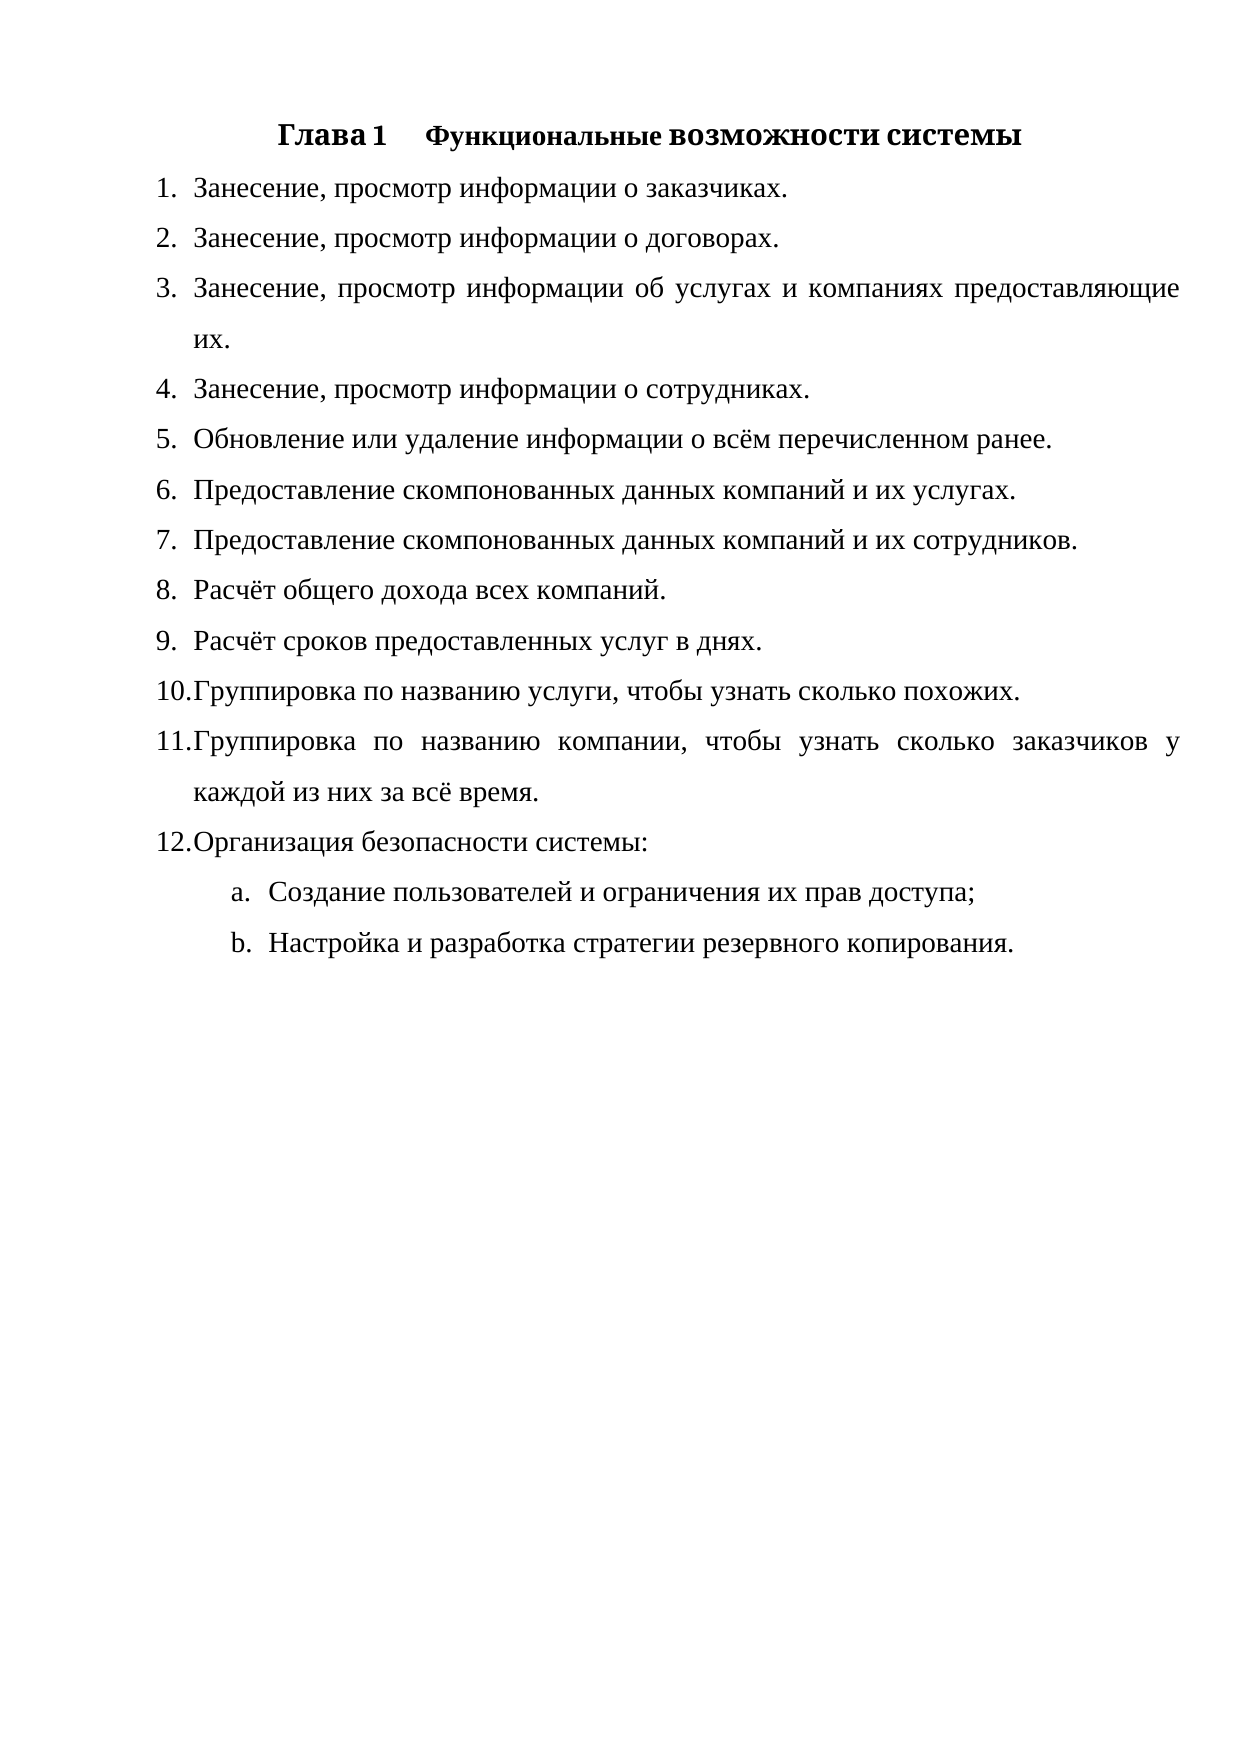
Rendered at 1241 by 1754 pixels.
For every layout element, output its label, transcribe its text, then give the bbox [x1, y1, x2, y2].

list Группировка по названию компании, чтобы узнать сколько заказчиков у каждой из них за всё время. [156, 723, 1181, 807]
list Расчёт сроков предоставленных услуг в днях. [156, 623, 1181, 656]
list Расчёт общего дохода всех компаний. [156, 572, 1181, 606]
list Занесение, просмотр информации о договорах. [156, 220, 1181, 254]
list Предоставление скомпонованных данных компаний и их сотрудников. [156, 522, 1181, 556]
list Обновление или удаление информации о всём перечисленном ранее. [156, 422, 1181, 455]
list Предоставление скомпонованных данных компаний и их услугах. [156, 472, 1181, 505]
list Занесение, просмотр информации об услугах и компаниях предоставляющие их. [156, 271, 1181, 354]
list Настройка и разработка стратегии резервного копирования. [231, 925, 1181, 958]
list Создание пользователей и ограничения их прав доступа; [231, 874, 1181, 908]
list Занесение, просмотр информации о заказчиках. [156, 170, 1181, 203]
list Группировка по названию услуги, чтобы узнать сколько похожих. [156, 673, 1181, 707]
list Занесение, просмотр информации о сотрудниках. [156, 371, 1181, 405]
list Организация безопасности системы: [156, 824, 1181, 858]
subtitle Функциональные возможности системы [118, 118, 1181, 153]
